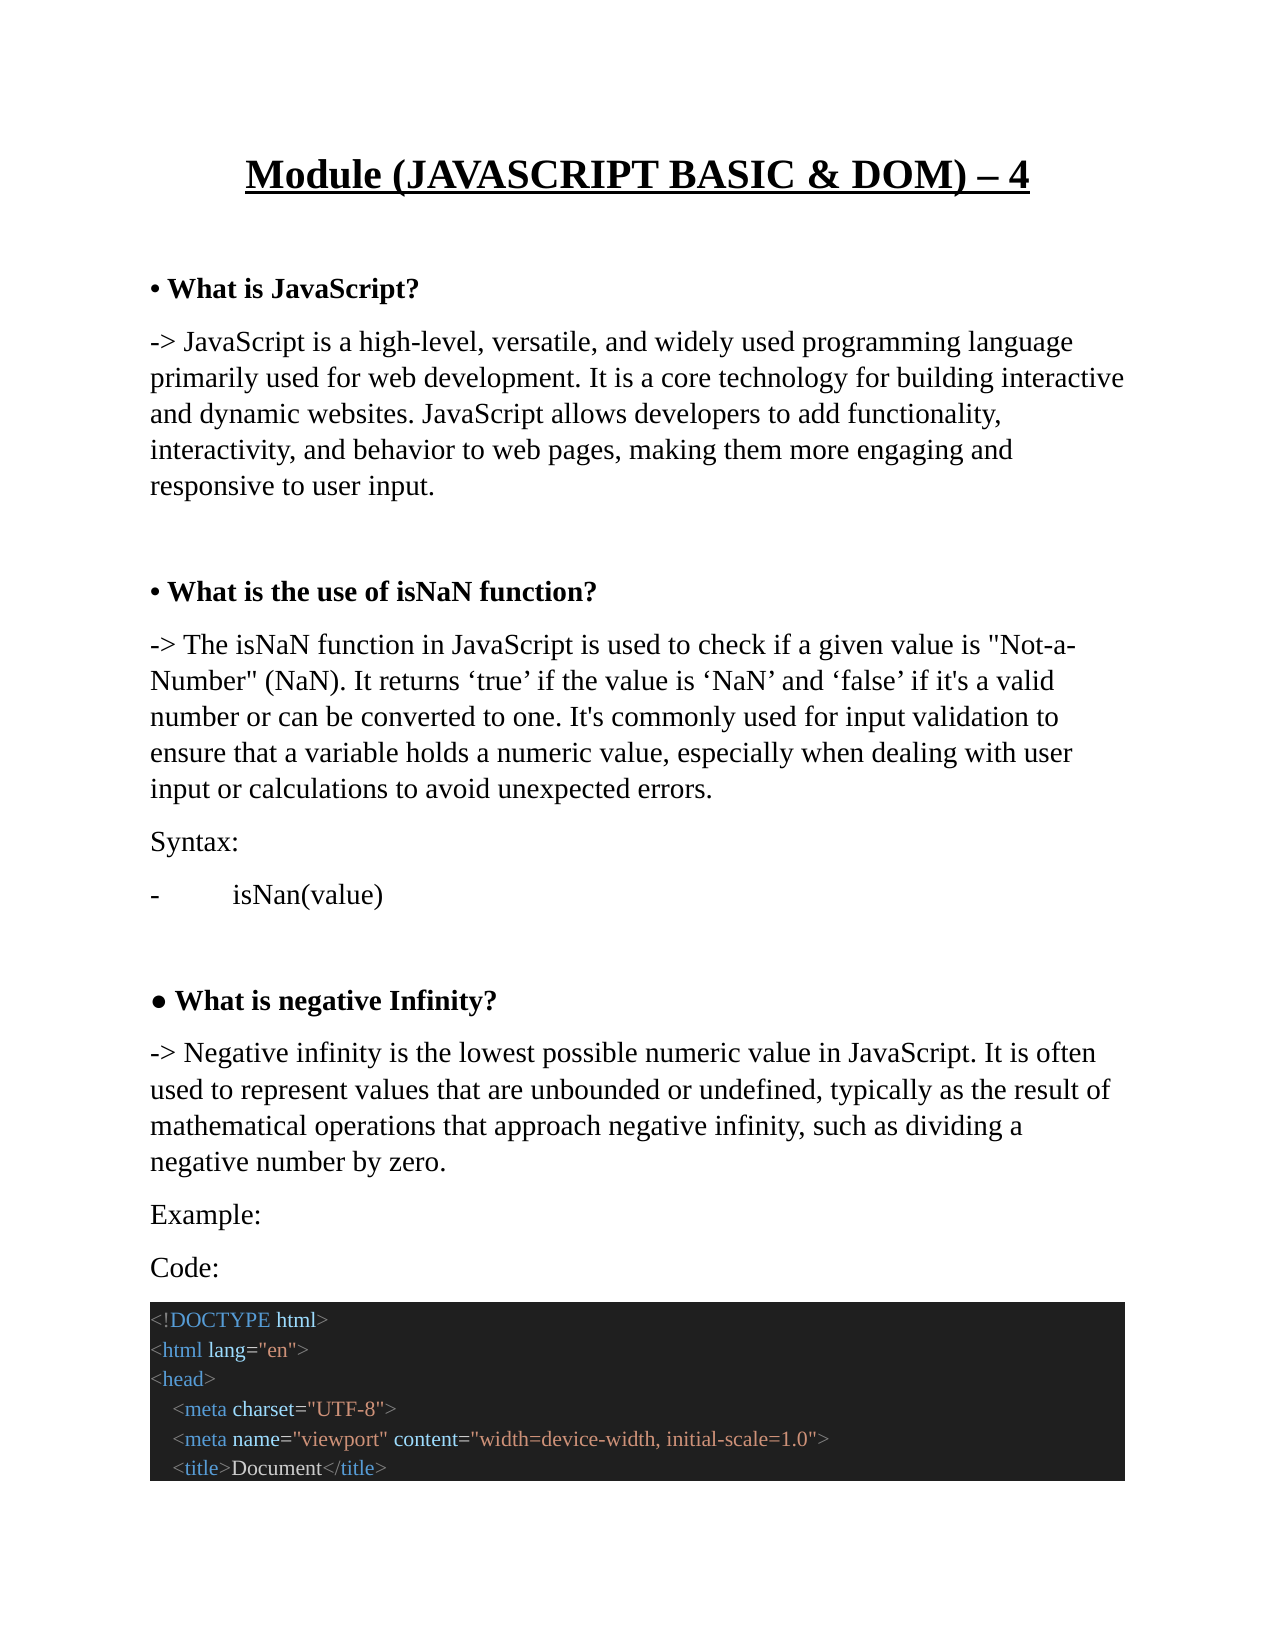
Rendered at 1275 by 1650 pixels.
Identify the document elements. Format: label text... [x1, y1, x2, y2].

text -> Negative infinity is the lowest possible numeric value in JavaScript. It is often used to represent values that are unbounded or undefined, typically as the result of mathematical operations that approach negative infinity, such as dividing a negative number by zero. [150, 1036, 1125, 1178]
text <html lang="en"> [150, 1332, 1125, 1362]
text <!DOCTYPE html> [150, 1302, 1125, 1332]
text Code: [150, 1250, 1125, 1283]
text Example: [150, 1197, 1125, 1230]
text - isNan(value) [150, 877, 1125, 911]
text <title>Document</title> [150, 1451, 1125, 1481]
text -> JavaScript is a high-level, versatile, and widely used programming language primarily used for web development. It is a core technology for building interactive and dynamic websites. JavaScript allows developers to add functionality, interactivity, and behavior to web pages, making them more engaging and responsive to user input. [150, 324, 1125, 502]
text <meta name="viewport" content="width=device-width, initial-scale=1.0"> [150, 1421, 1125, 1451]
text -> The isNaN function in JavaScript is used to check if a given value is "Not-a-Number" (NaN). It returns ‘true’ if the value is ‘NaN’ and ‘false’ if it's a valid number or can be converted to one. It's commonly used for input validation to ensure that a variable holds a numeric value, especially when dealing with user input or calculations to avoid unexpected errors. [150, 627, 1125, 805]
text ● What is negative Infinity? [150, 983, 1125, 1016]
text Syntax: [150, 824, 1125, 858]
text • What is JavaScript? [150, 271, 1125, 305]
text <head> [150, 1362, 1125, 1392]
text • What is the use of isNaN function? [150, 574, 1125, 608]
text <meta charset="UTF-8"> [150, 1392, 1125, 1421]
text Module (JAVASCRIPT BASIC & DOM) – 4 [150, 150, 1125, 198]
